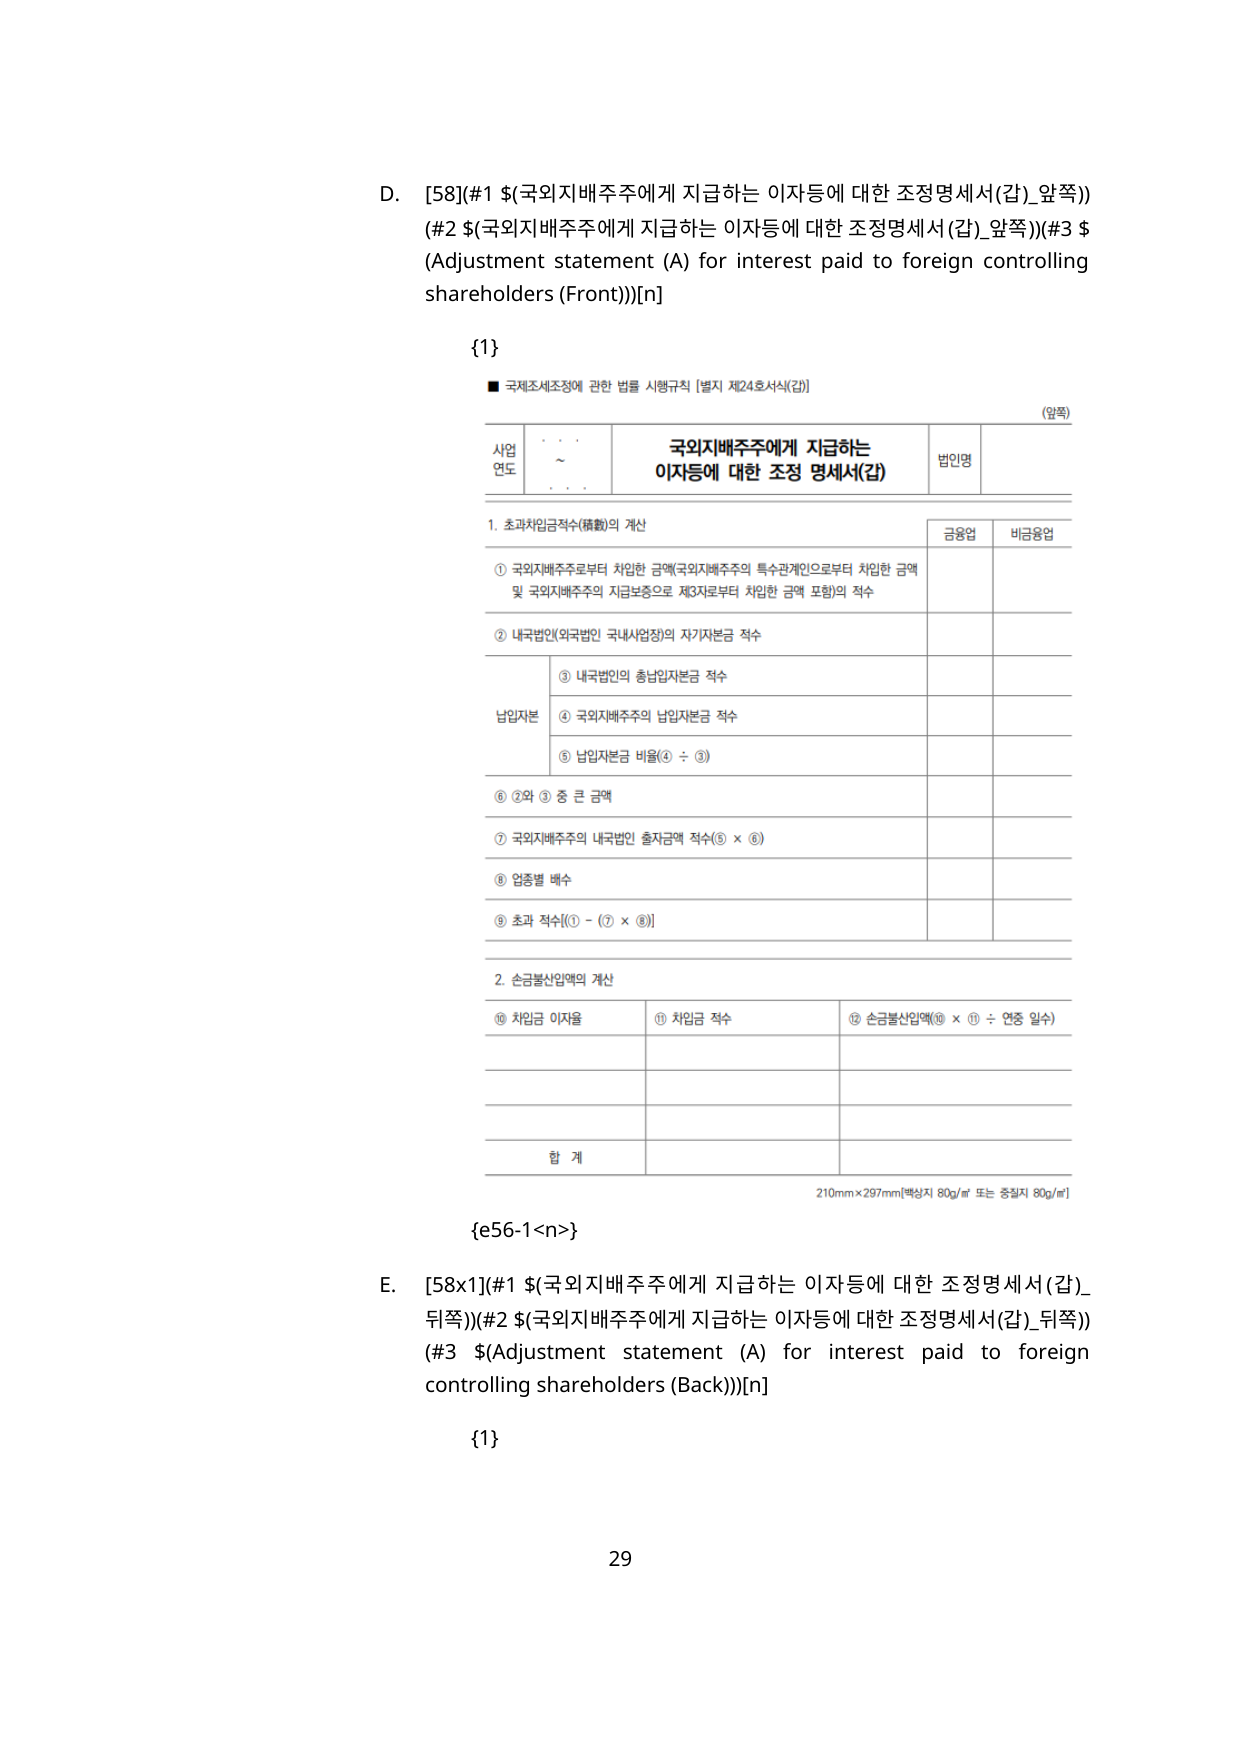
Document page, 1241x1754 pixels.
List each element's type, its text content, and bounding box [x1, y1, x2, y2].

picture [470, 365, 1084, 1211]
list [58](#1 $(국외지배주주에게 지급하는 이자등에 대한 조정명세서(갑)_앞쪽))(#2 $(국외지배주주에게 지급하는 이자등에 대한 조정명세서(갑)_앞쪽))(#3 $(Adjustment statement (A) for interest paid to foreign controlling shareholders (Front)))[n] [379, 177, 1090, 307]
list [58x1](#1 $(국외지배주주에게 지급하는 이자등에 대한 조정명세서(갑)_뒤쪽))(#2 $(국외지배주주에게 지급하는 이자등에 대한 조정명세서(갑)_뒤쪽))(#3 $(Adjustment statement (A) for interest paid to foreign controlling shareholders (Back)))[n] [379, 1268, 1090, 1398]
text {1}{e56-1<n>} [471, 1423, 1090, 1452]
